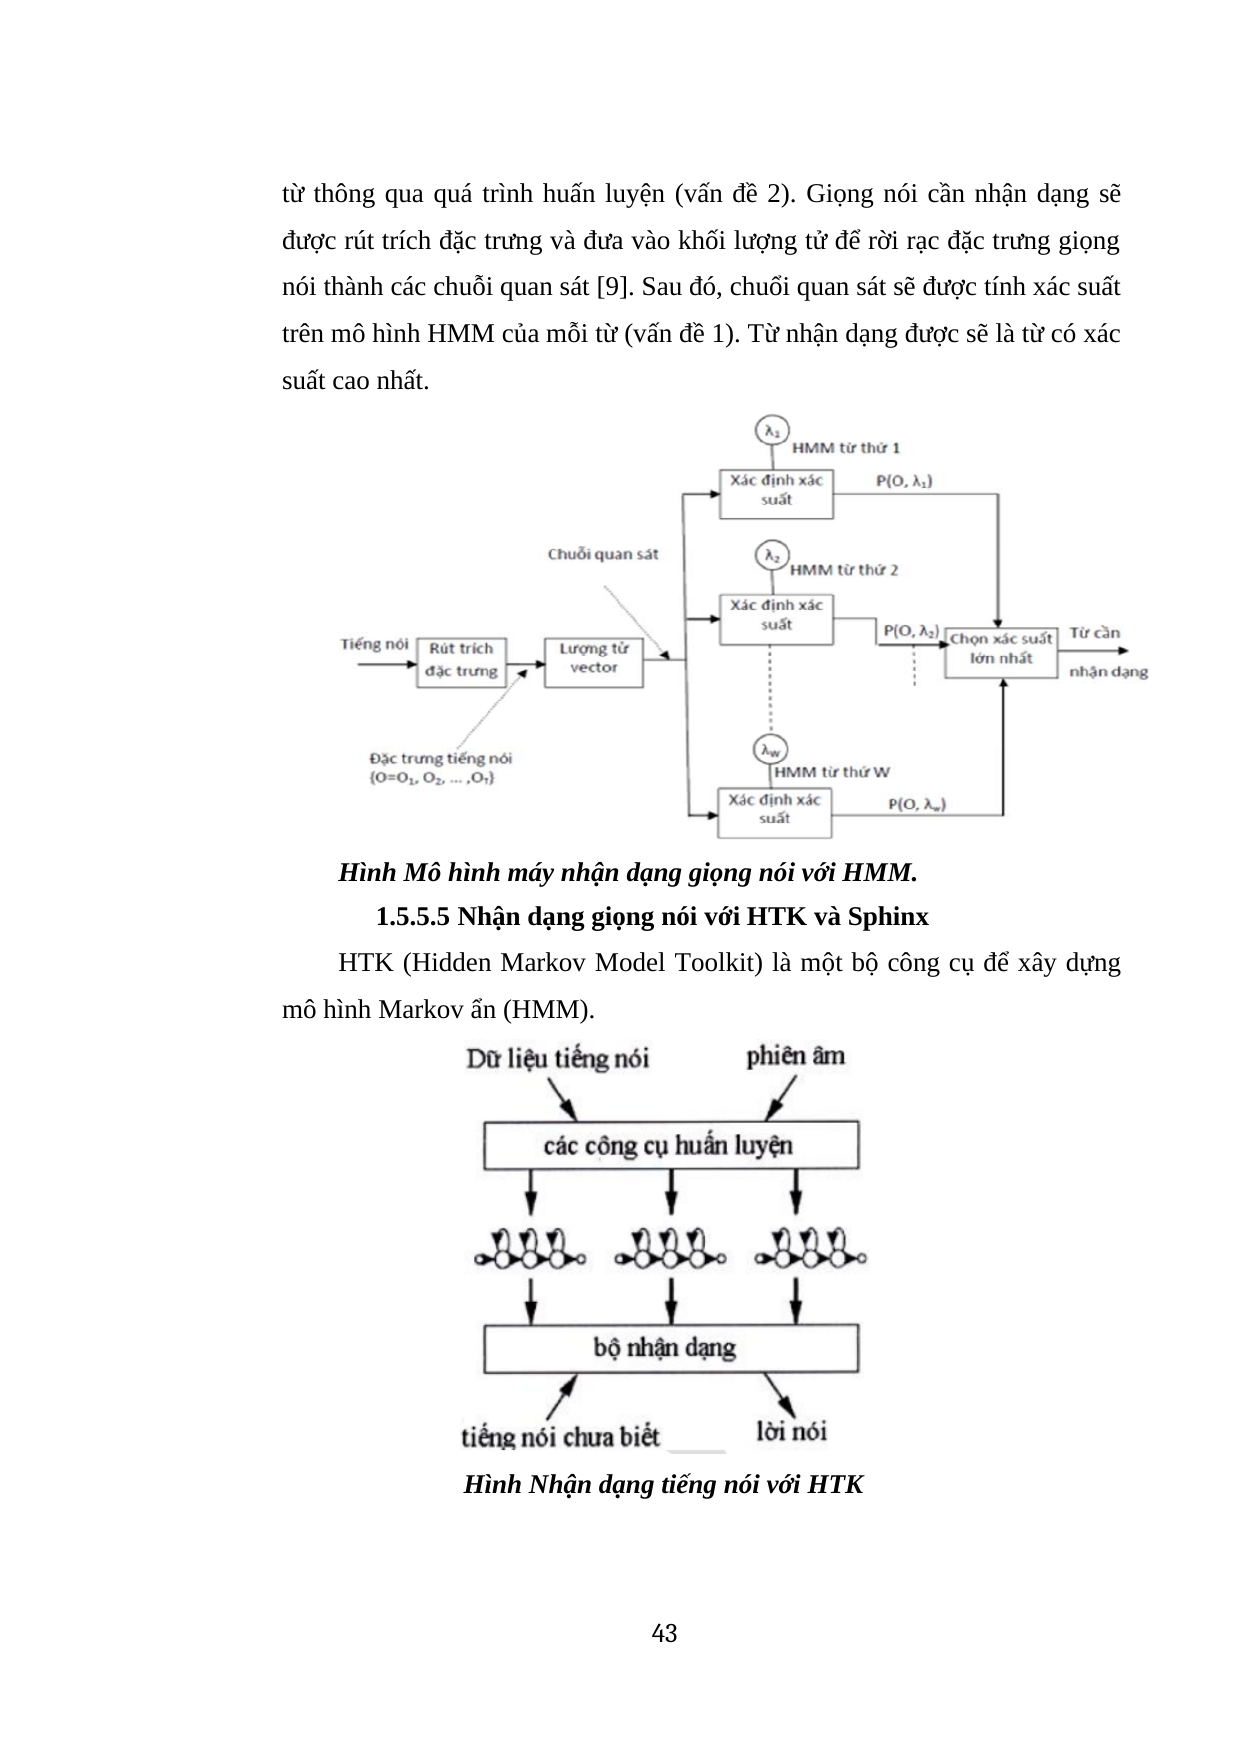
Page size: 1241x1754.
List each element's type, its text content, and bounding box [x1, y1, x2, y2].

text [282, 177, 1122, 395]
text HTK (Hidden Markov Model Toolkit) là một bộ công cụ để xây dựng mô hình Markov ẩn (HMM). [282, 946, 1122, 1024]
picture [459, 1039, 870, 1454]
text Hình Mô hình máy nhận dạng giọng nói với HMM. [263, 856, 1122, 887]
list Nhận dạng giọng nói với HTK và Sphinx [376, 900, 1122, 931]
text Hình Nhận dạng tiếng nói với HTK [207, 1468, 1122, 1499]
picture [338, 410, 1151, 842]
